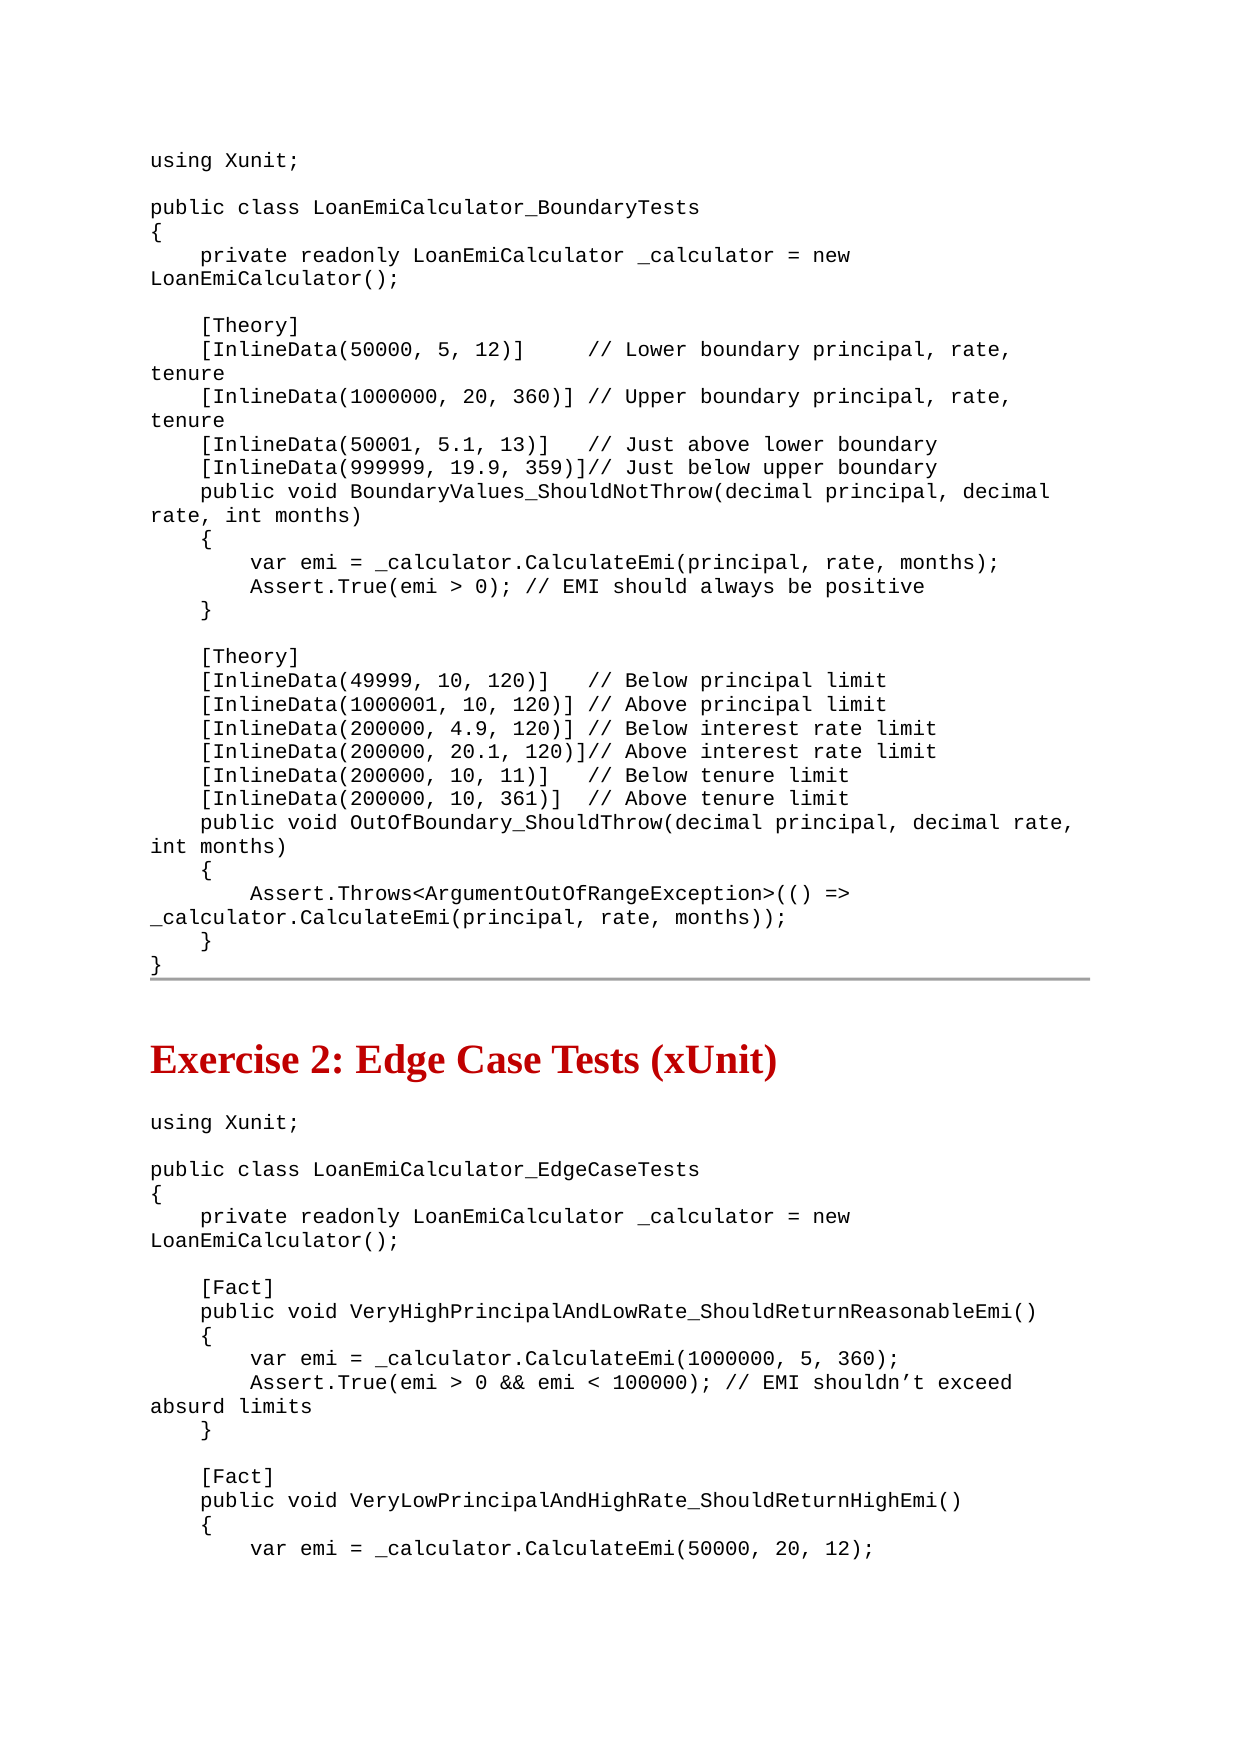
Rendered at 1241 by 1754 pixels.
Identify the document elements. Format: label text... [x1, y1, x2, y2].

text [InlineData(50000, 5, 12)] // Lower boundary principal, rate, tenure [150, 339, 1090, 386]
text public void VeryHighPrincipalAndLowRate_ShouldReturnReasonableEmi() [150, 1301, 1090, 1325]
text [Theory] [150, 647, 1090, 670]
text { [150, 1514, 1090, 1537]
text var emi = _calculator.CalculateEmi(principal, rate, months); [150, 552, 1090, 576]
text [InlineData(200000, 4.9, 120)] // Below interest rate limit [150, 717, 1090, 741]
text [Theory] [150, 316, 1090, 339]
text } [150, 954, 1090, 977]
text { [150, 221, 1090, 244]
text var emi = _calculator.CalculateEmi(50000, 20, 12); [150, 1537, 1090, 1561]
text public class LoanEmiCalculator_BoundaryTests [150, 197, 1090, 221]
text } [150, 1419, 1090, 1443]
text } [150, 930, 1090, 954]
text public void BoundaryValues_ShouldNotThrow(decimal principal, decimal rate, int months) [150, 481, 1090, 528]
text [InlineData(200000, 10, 361)] // Above tenure limit [150, 788, 1090, 812]
text public class LoanEmiCalculator_EdgeCaseTests [150, 1159, 1090, 1183]
text public void OutOfBoundary_ShouldThrow(decimal principal, decimal rate, int months) [150, 812, 1090, 859]
text { [150, 1325, 1090, 1348]
text [Fact] [150, 1277, 1090, 1301]
text { [150, 859, 1090, 883]
text Assert.True(emi > 0 && emi < 100000); // EMI shouldn’t exceed absurd limits [150, 1372, 1090, 1419]
text [InlineData(50001, 5.1, 13)] // Just above lower boundary [150, 434, 1090, 457]
text [Fact] [150, 1467, 1090, 1490]
text Exercise 2: Edge Case Tests (xUnit) [150, 1035, 1090, 1083]
text public void VeryLowPrincipalAndHighRate_ShouldReturnHighEmi() [150, 1490, 1090, 1514]
text using Xunit; [150, 1112, 1090, 1136]
text [InlineData(49999, 10, 120)] // Below principal limit [150, 670, 1090, 694]
text var emi = _calculator.CalculateEmi(1000000, 5, 360); [150, 1348, 1090, 1372]
text [InlineData(1000000, 20, 360)] // Upper boundary principal, rate, tenure [150, 386, 1090, 434]
text [InlineData(1000001, 10, 120)] // Above principal limit [150, 694, 1090, 717]
text using Xunit; [150, 150, 1090, 174]
text private readonly LoanEmiCalculator _calculator = new LoanEmiCalculator(); [150, 244, 1090, 292]
text Assert.True(emi > 0); // EMI should always be positive [150, 576, 1090, 599]
text Assert.Throws<ArgumentOutOfRangeException>(() => _calculator.CalculateEmi(principal, rate, months)); [150, 883, 1090, 930]
text { [150, 528, 1090, 552]
text [InlineData(200000, 10, 11)] // Below tenure limit [150, 765, 1090, 788]
text [InlineData(999999, 19.9, 359)]// Just below upper boundary [150, 457, 1090, 481]
text private readonly LoanEmiCalculator _calculator = new LoanEmiCalculator(); [150, 1206, 1090, 1254]
text [InlineData(200000, 20.1, 120)]// Above interest rate limit [150, 741, 1090, 765]
text } [150, 599, 1090, 623]
text { [150, 1183, 1090, 1206]
